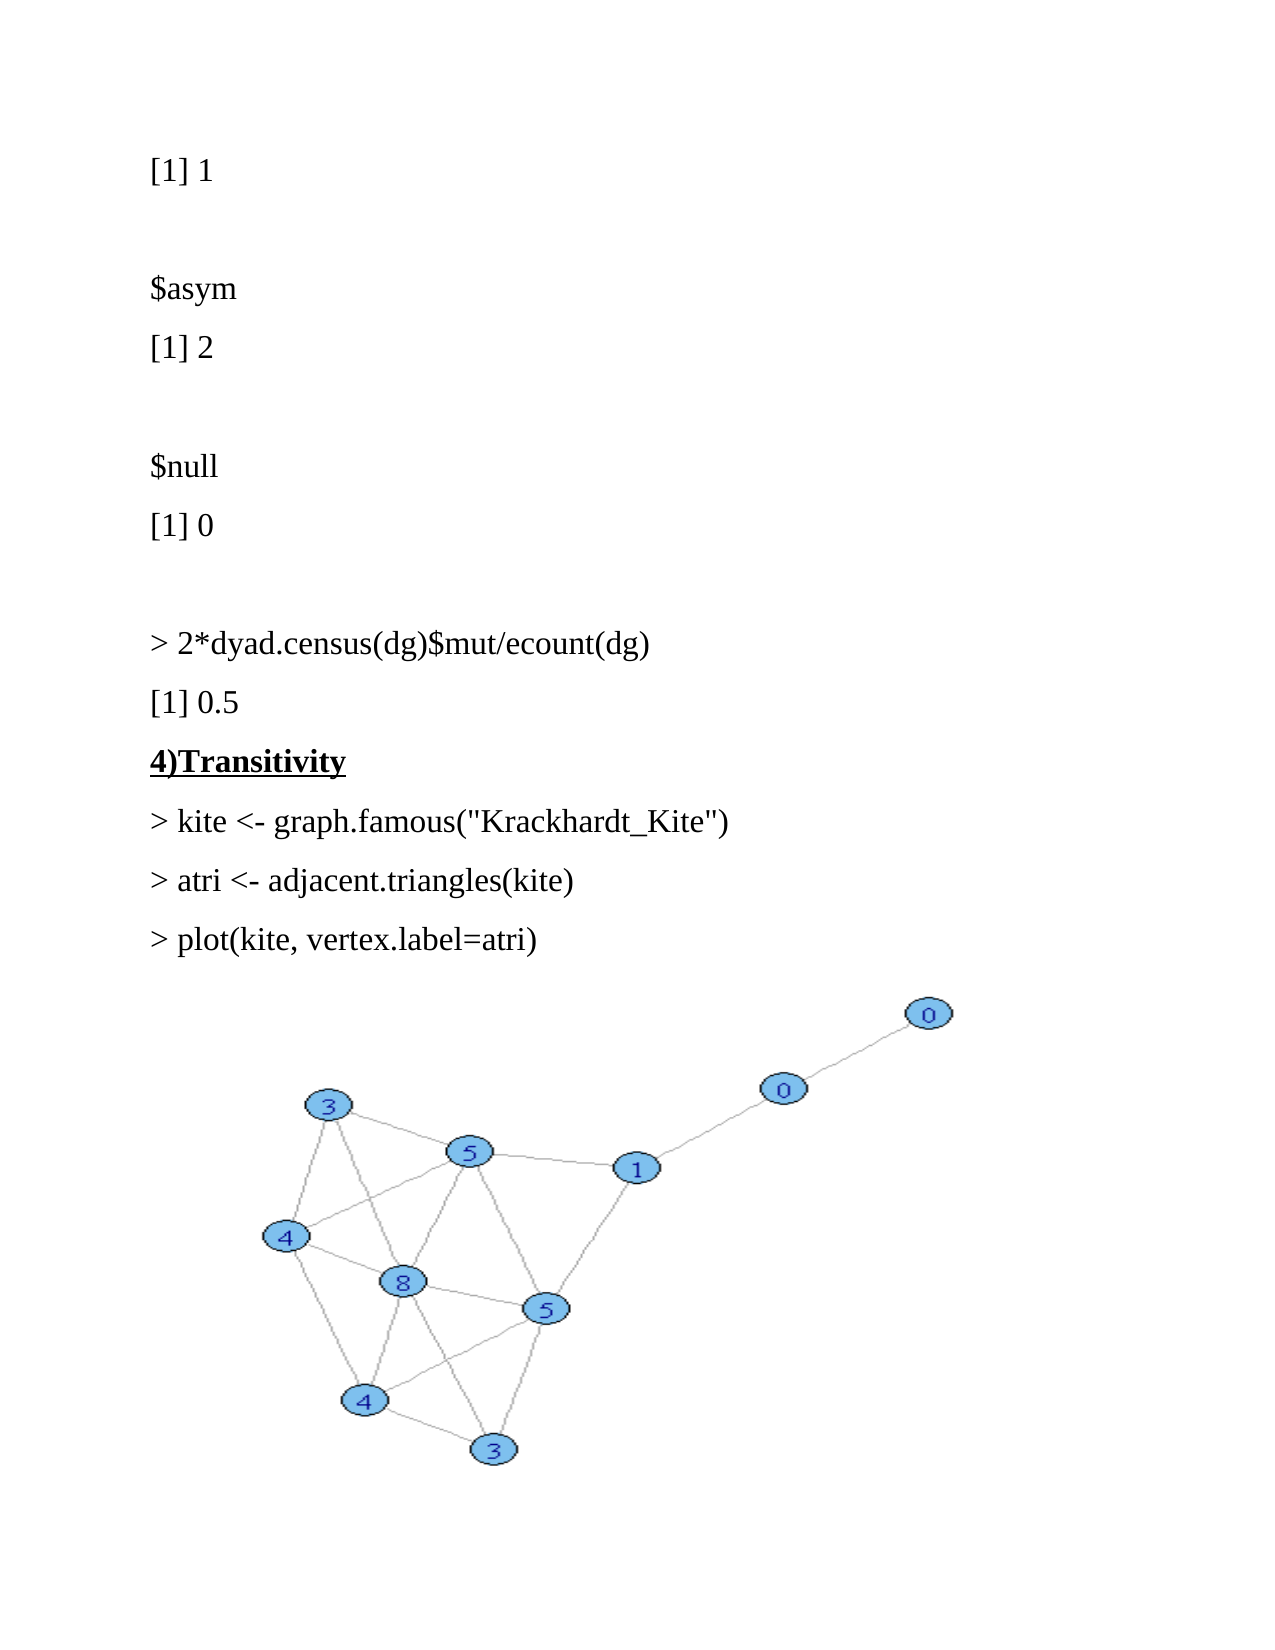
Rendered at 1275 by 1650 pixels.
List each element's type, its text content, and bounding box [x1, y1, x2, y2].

text > atri <- adjacent.triangles(kite) [150, 860, 1125, 898]
text > 2*dyad.census(dg)$mut/ecount(dg) [150, 623, 1125, 662]
text $asym [150, 268, 1125, 307]
text [1] 1 [150, 150, 1125, 188]
picture [150, 978, 1014, 1485]
text > kite <- graph.famous("Krackhardt_Kite") [150, 801, 1125, 839]
text [1] 0.5 [150, 682, 1125, 721]
text 4)Transitivity [150, 742, 1125, 780]
text [1] 0 [150, 505, 1125, 543]
text > plot(kite, vertex.label=atri) [150, 919, 1125, 957]
text $null [150, 446, 1125, 484]
text [1] 2 [150, 327, 1125, 366]
